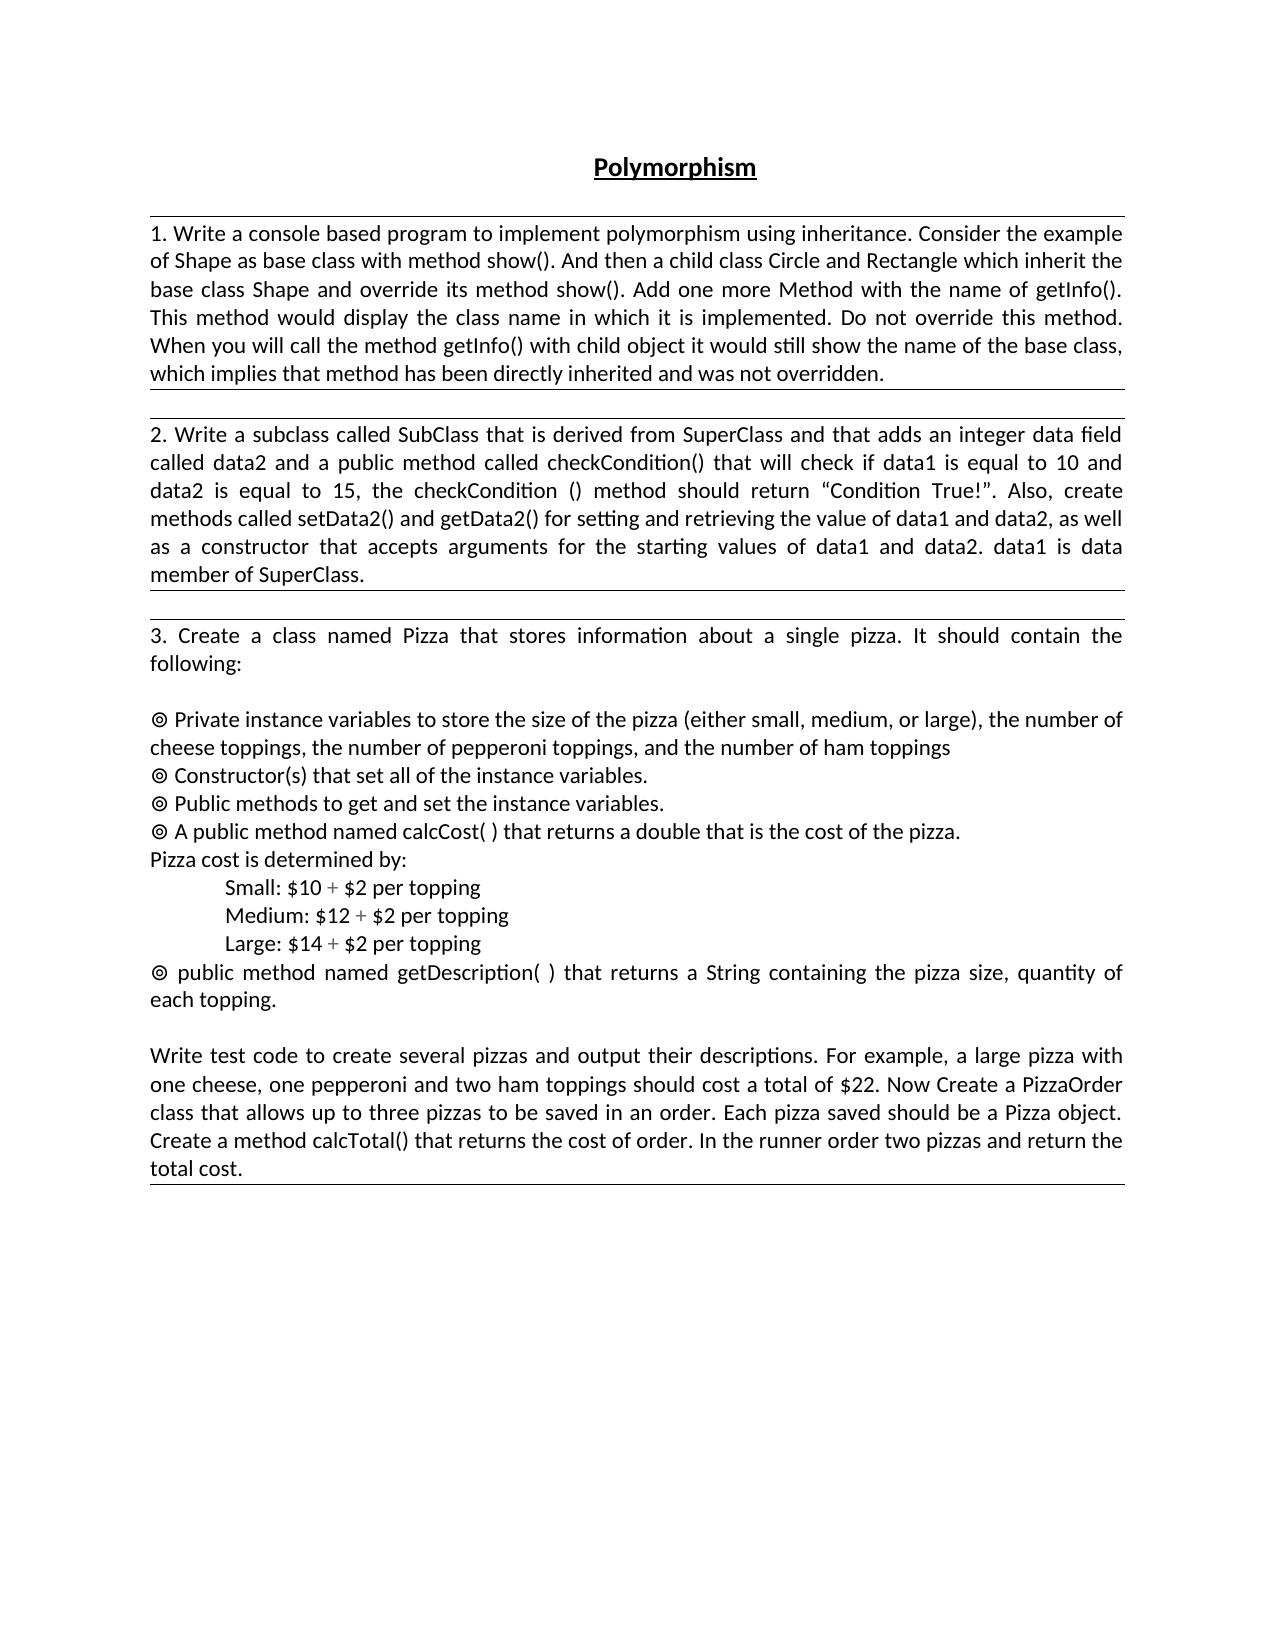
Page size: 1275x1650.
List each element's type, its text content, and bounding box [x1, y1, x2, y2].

list Large: $14 + $2 per topping [150, 929, 1125, 958]
list Pizza cost is determined by: [150, 846, 1125, 873]
list ⊚ Constructor(s) that set all of the instance variables. [150, 761, 1125, 789]
list Write test code to create several pizzas and output their descriptions. For example, a large pizza with one cheese, one pepperoni and two ham toppings should cost a total of $22. Now Create a PizzaOrder class that allows up to three pizzas to be saved in an order. Each pizza saved should be a Pizza object. Create a method calcTotal() that returns the cost of order. In the runner order two pizzas and return the total cost. [150, 1039, 1125, 1184]
list ⊚ Private instance variables to store the size of the pizza (either small, medium, or large), the number of cheese toppings, the number of pepperoni toppings, and the number of ham toppings [150, 705, 1125, 761]
list Polymorphism [225, 150, 1125, 183]
list ⊚ Public methods to get and set the instance variables. [150, 789, 1125, 817]
list Small: $10 + $2 per topping [150, 873, 1125, 902]
list 1. Write a console based program to implement polymorphism using inheritance. Consider the example of Shape as base class with method show(). And then a child class Circle and Rectangle which inherit the base class Shape and override its method show(). Add one more Method with the name of getInfo(). This method would display the class name in which it is implemented. Do not override this method. When you will call the method getInfo() with child object it would still show the name of the base class, which implies that method has been directly inherited and was not overridden. [150, 217, 1125, 389]
list ⊚ A public method named calcCost( ) that returns a double that is the cost of the pizza. [150, 817, 1125, 846]
list ⊚ public method named getDescription( ) that returns a String containing the pizza size, quantity of each topping. [150, 958, 1125, 1014]
list Medium: $12 + $2 per topping [150, 902, 1125, 929]
list 2. Write a subclass called SubClass that is derived from SuperClass and that adds an integer data field called data2 and a public method called checkCondition() that will check if data1 is equal to 10 and data2 is equal to 15, the checkCondition () method should return “Condition True!”. Also, create methods called setData2() and getData2() for setting and retrieving the value of data1 and data2, as well as a constructor that accepts arguments for the starting values of data1 and data2. data1 is data member of SuperClass. [150, 419, 1125, 590]
list 3. Create a class named Pizza that stores information about a single pizza. It should contain the following: [150, 620, 1125, 677]
